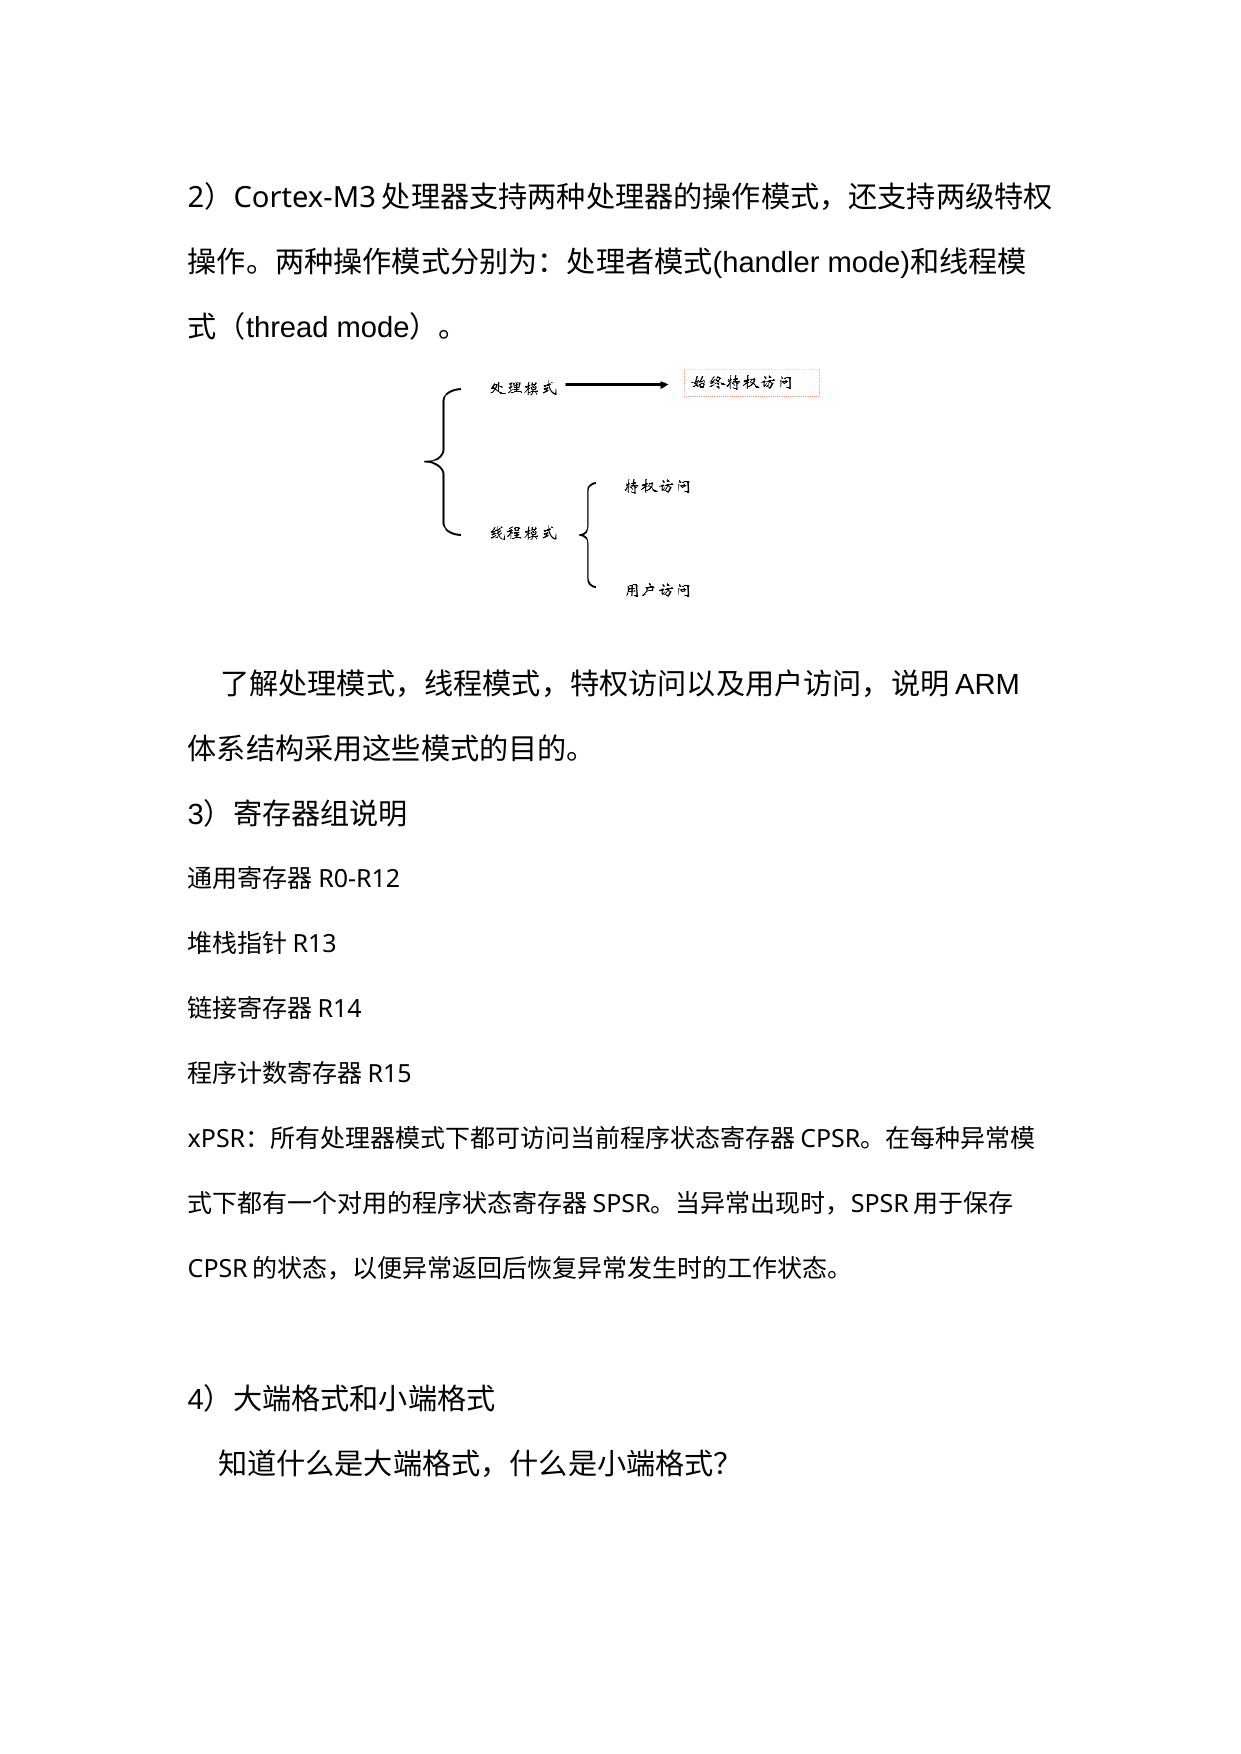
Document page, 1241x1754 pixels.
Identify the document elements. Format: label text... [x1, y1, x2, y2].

text xPSR：所有处理器模式下都可访问当前程序状态寄存器CPSR。在每种异常模式下都有一个对用的程序状态寄存器SPSR。当异常出现时，SPSR用于保存CPSR的状态，以便异常返回后恢复异常发生时的工作状态。 [187, 1104, 1053, 1299]
text 了解处理模式，线程模式，特权访问以及用户访问，说明ARM 体系结构采用这些模式的目的。 [187, 649, 1053, 779]
text 3）寄存器组说明 [187, 779, 1053, 844]
picture [407, 357, 833, 618]
text 堆栈指针R13 [187, 909, 1053, 974]
text 4）大端格式和小端格式 [187, 1364, 1053, 1429]
text 程序计数寄存器R15 [187, 1039, 1053, 1104]
text 2）Cortex-M3处理器支持两种处理器的操作模式，还支持两级特权操作。两种操作模式分别为：处理者模式(handler mode)和线程模式（thread mode）。 [187, 162, 1053, 357]
text 通用寄存器 R0-R12 [187, 844, 1053, 909]
text 知道什么是大端格式，什么是小端格式？ [187, 1429, 1053, 1494]
text 链接寄存器R14 [187, 974, 1053, 1039]
